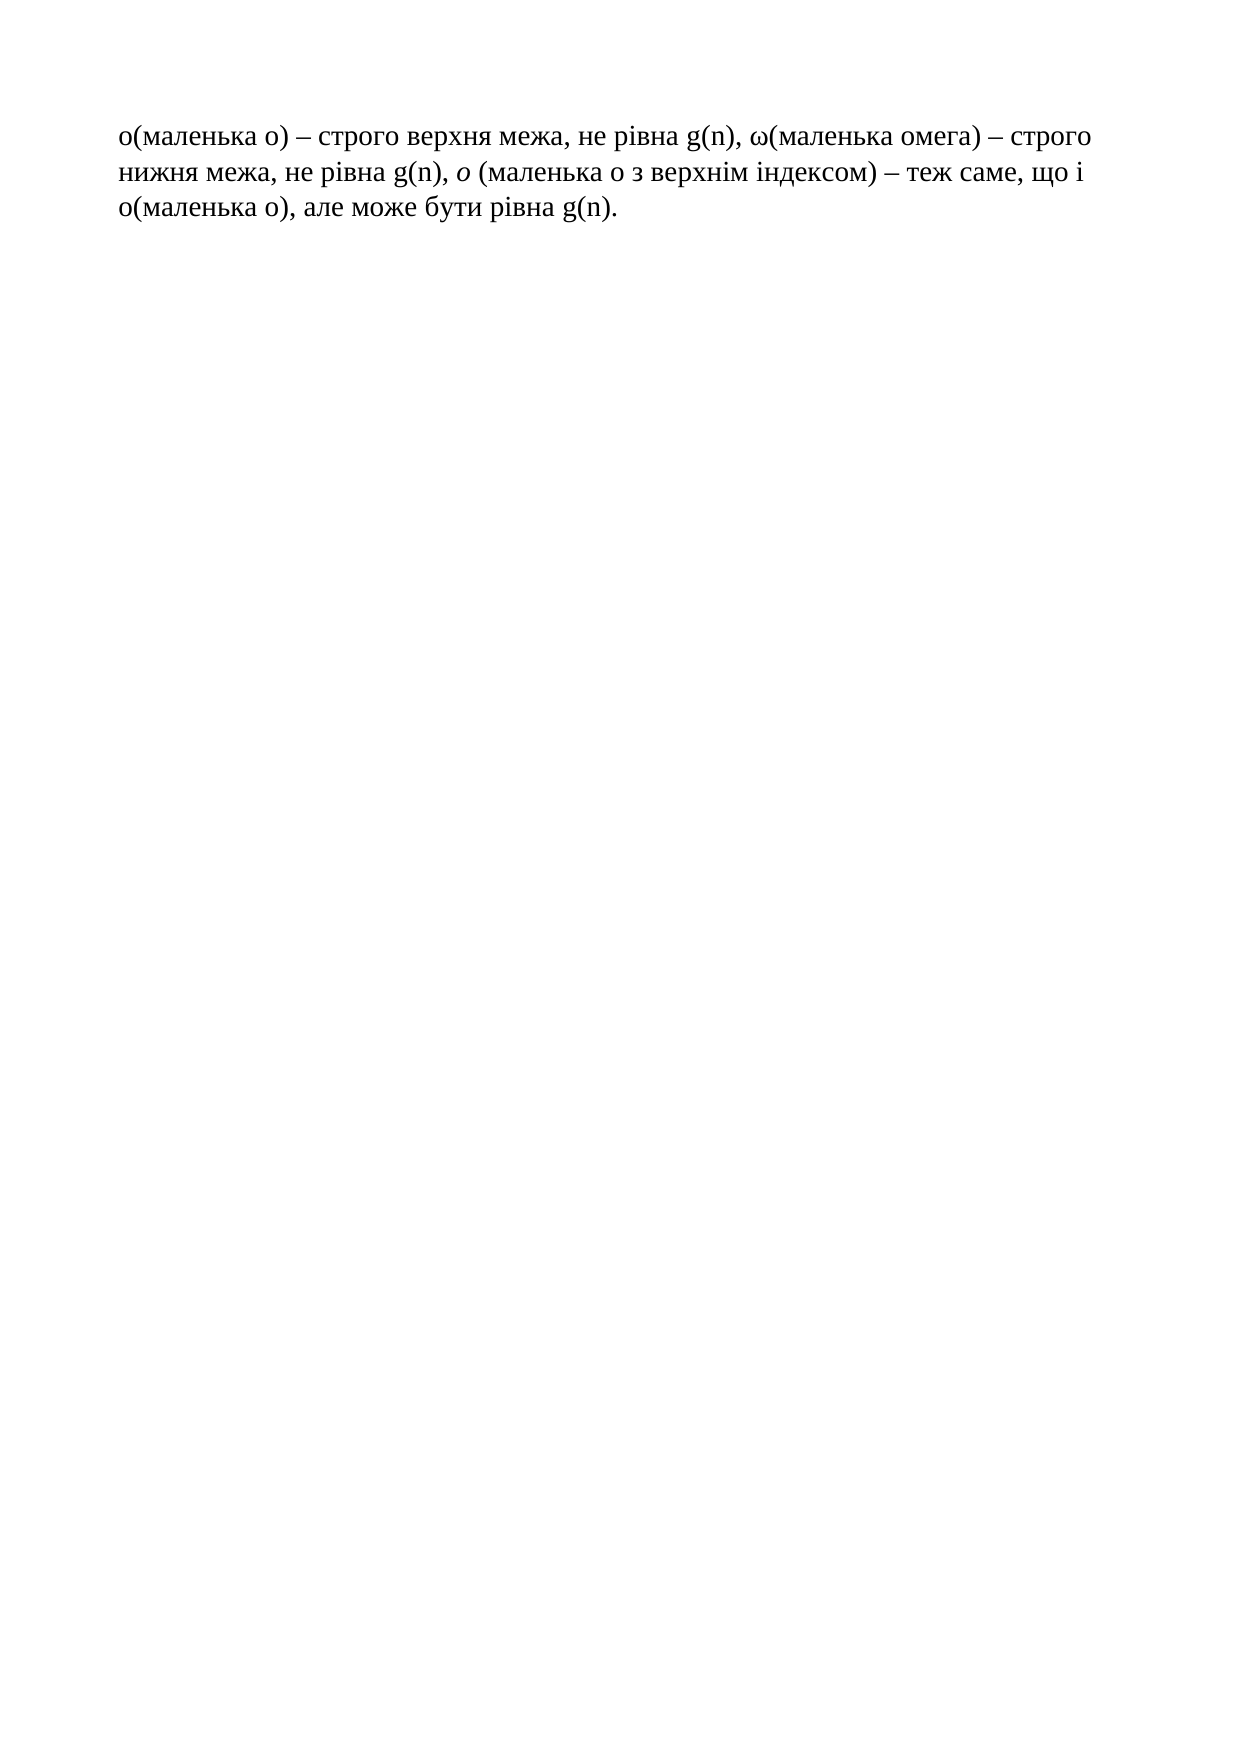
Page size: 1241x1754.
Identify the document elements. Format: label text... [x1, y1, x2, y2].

text о(маленька о) – строго верхня межа, не рівна g(n), ω(маленька омега) – строго нижня межа, не рівна g(n), о (маленька о з верхнім індексом) – теж саме, що і о(маленька о), але може бути рівна g(n). [118, 118, 1122, 223]
